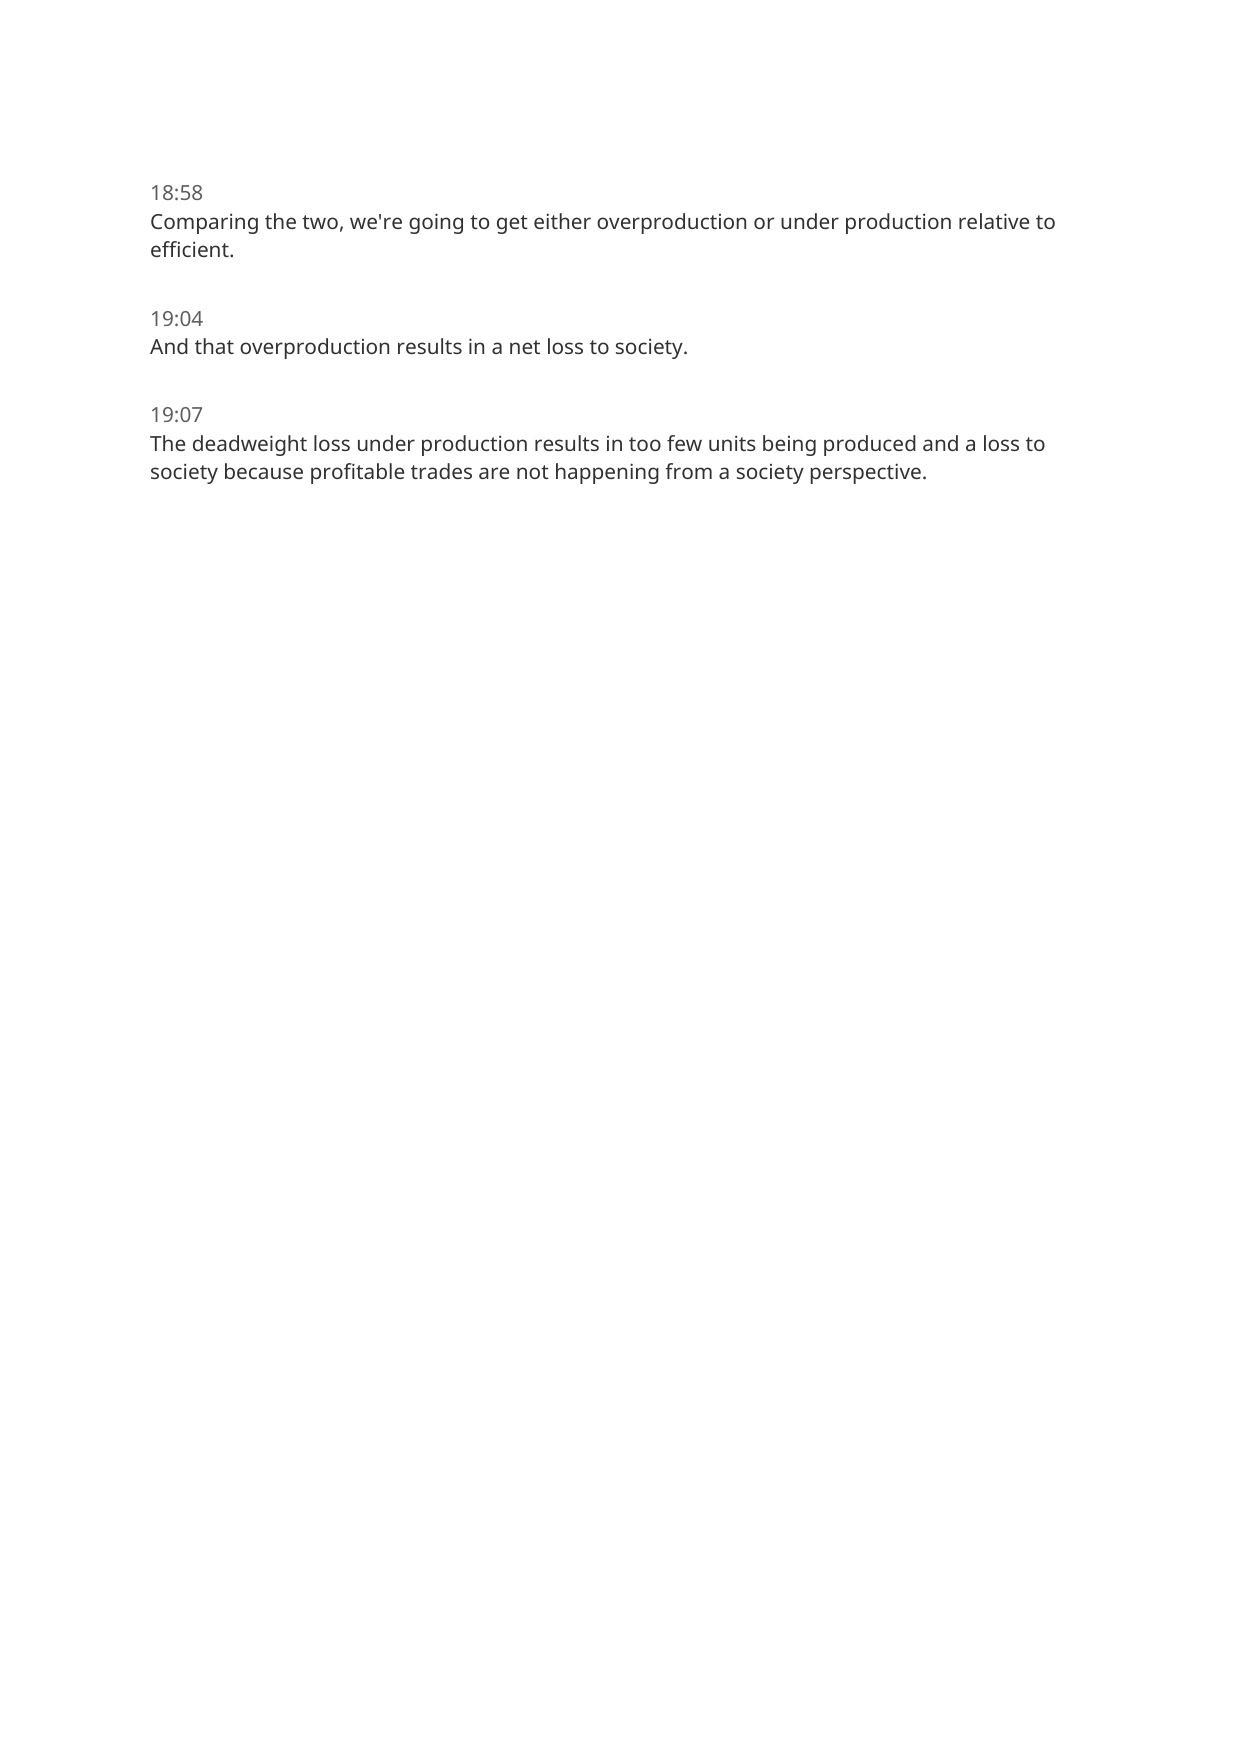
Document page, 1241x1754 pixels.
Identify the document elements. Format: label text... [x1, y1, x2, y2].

text 18:58 Comparing the two, we're going to get either overproduction or under production relative to efficient. [150, 150, 1090, 264]
text 19:04 And that overproduction results in a net loss to society. [150, 275, 1090, 361]
text 19:07 The deadweight loss under production results in too few units being produced and a loss to society because profitable trades are not happening from a society perspective. [150, 372, 1090, 486]
